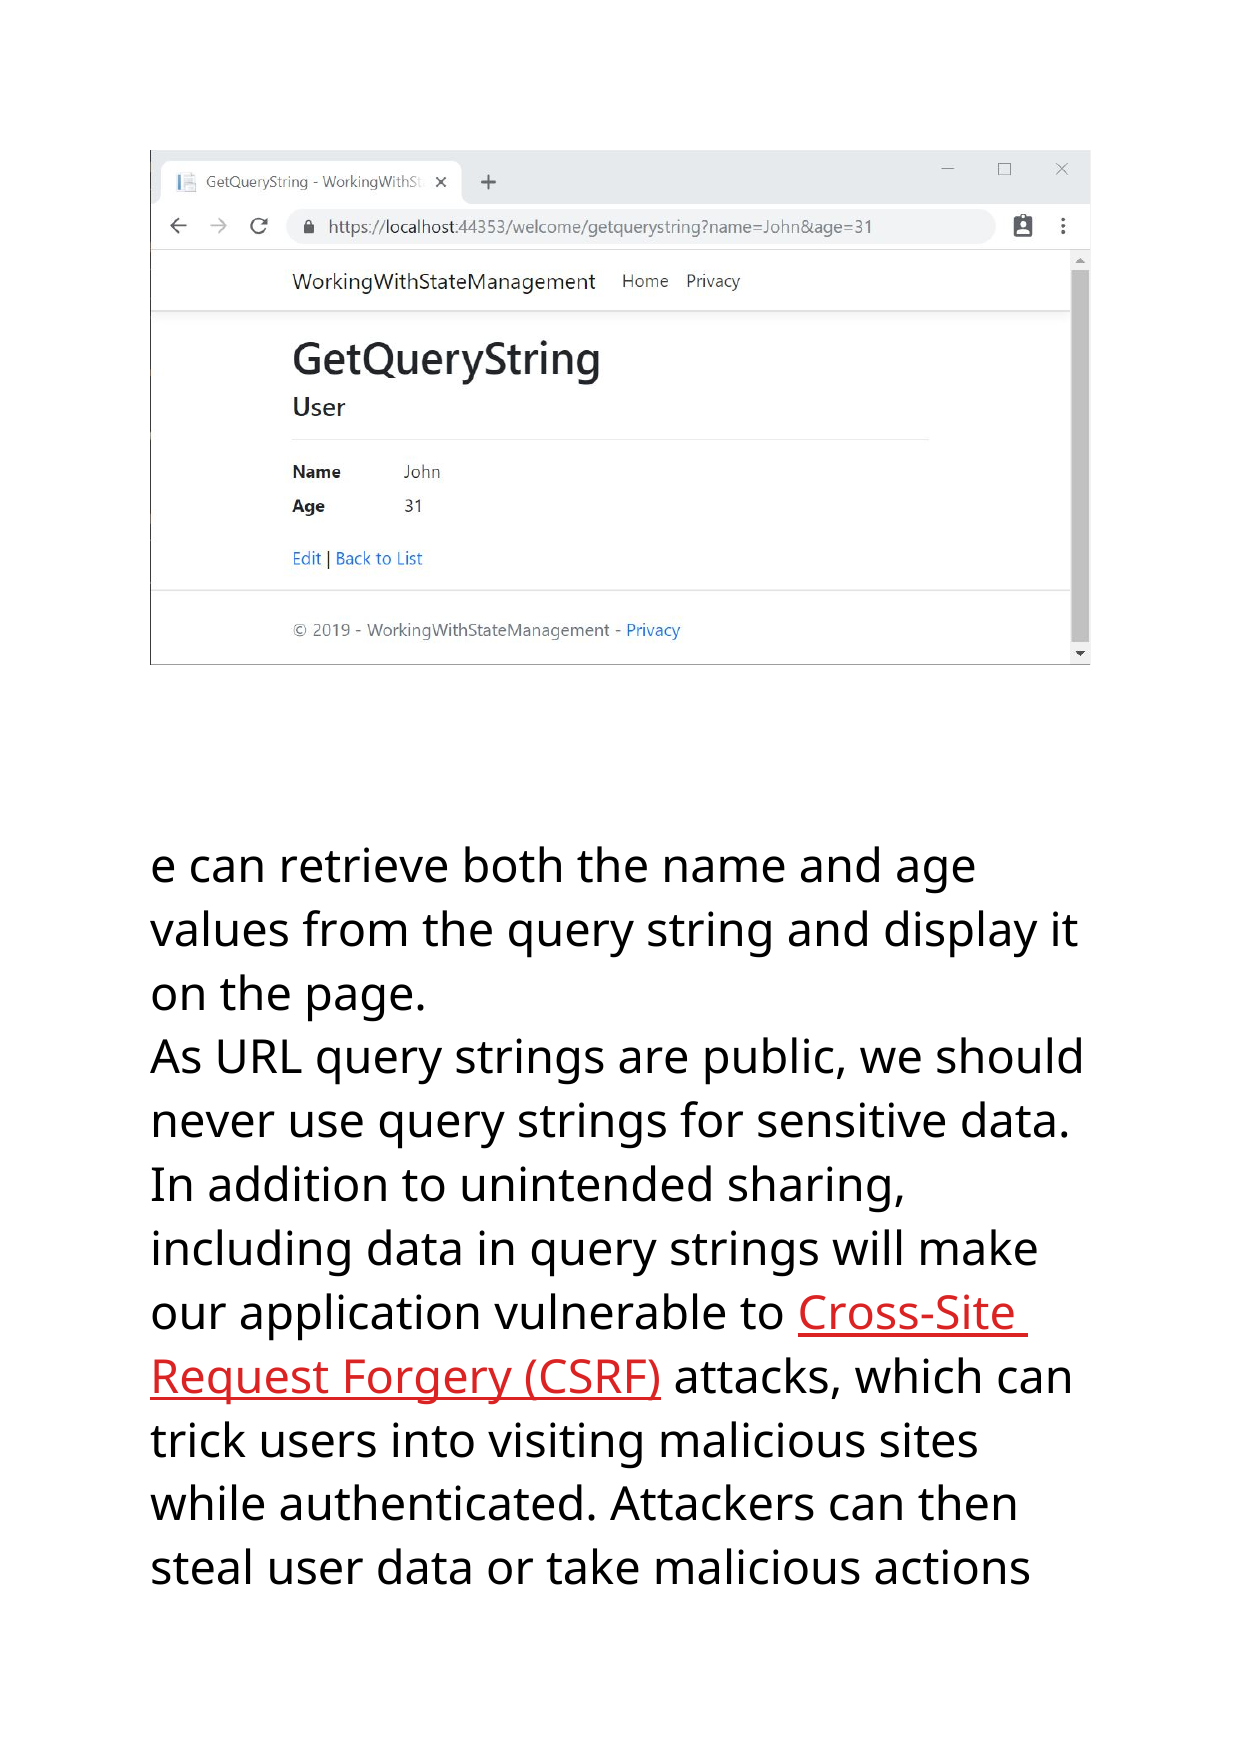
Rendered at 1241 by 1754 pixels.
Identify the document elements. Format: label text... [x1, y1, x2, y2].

text e can retrieve both the name and age values from the query string and display it on the page. [150, 832, 1090, 1024]
picture [150, 150, 1091, 665]
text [150, 1151, 1090, 1598]
text As URL query strings are public, we should never use query strings for sensitive data. [150, 1024, 1090, 1151]
